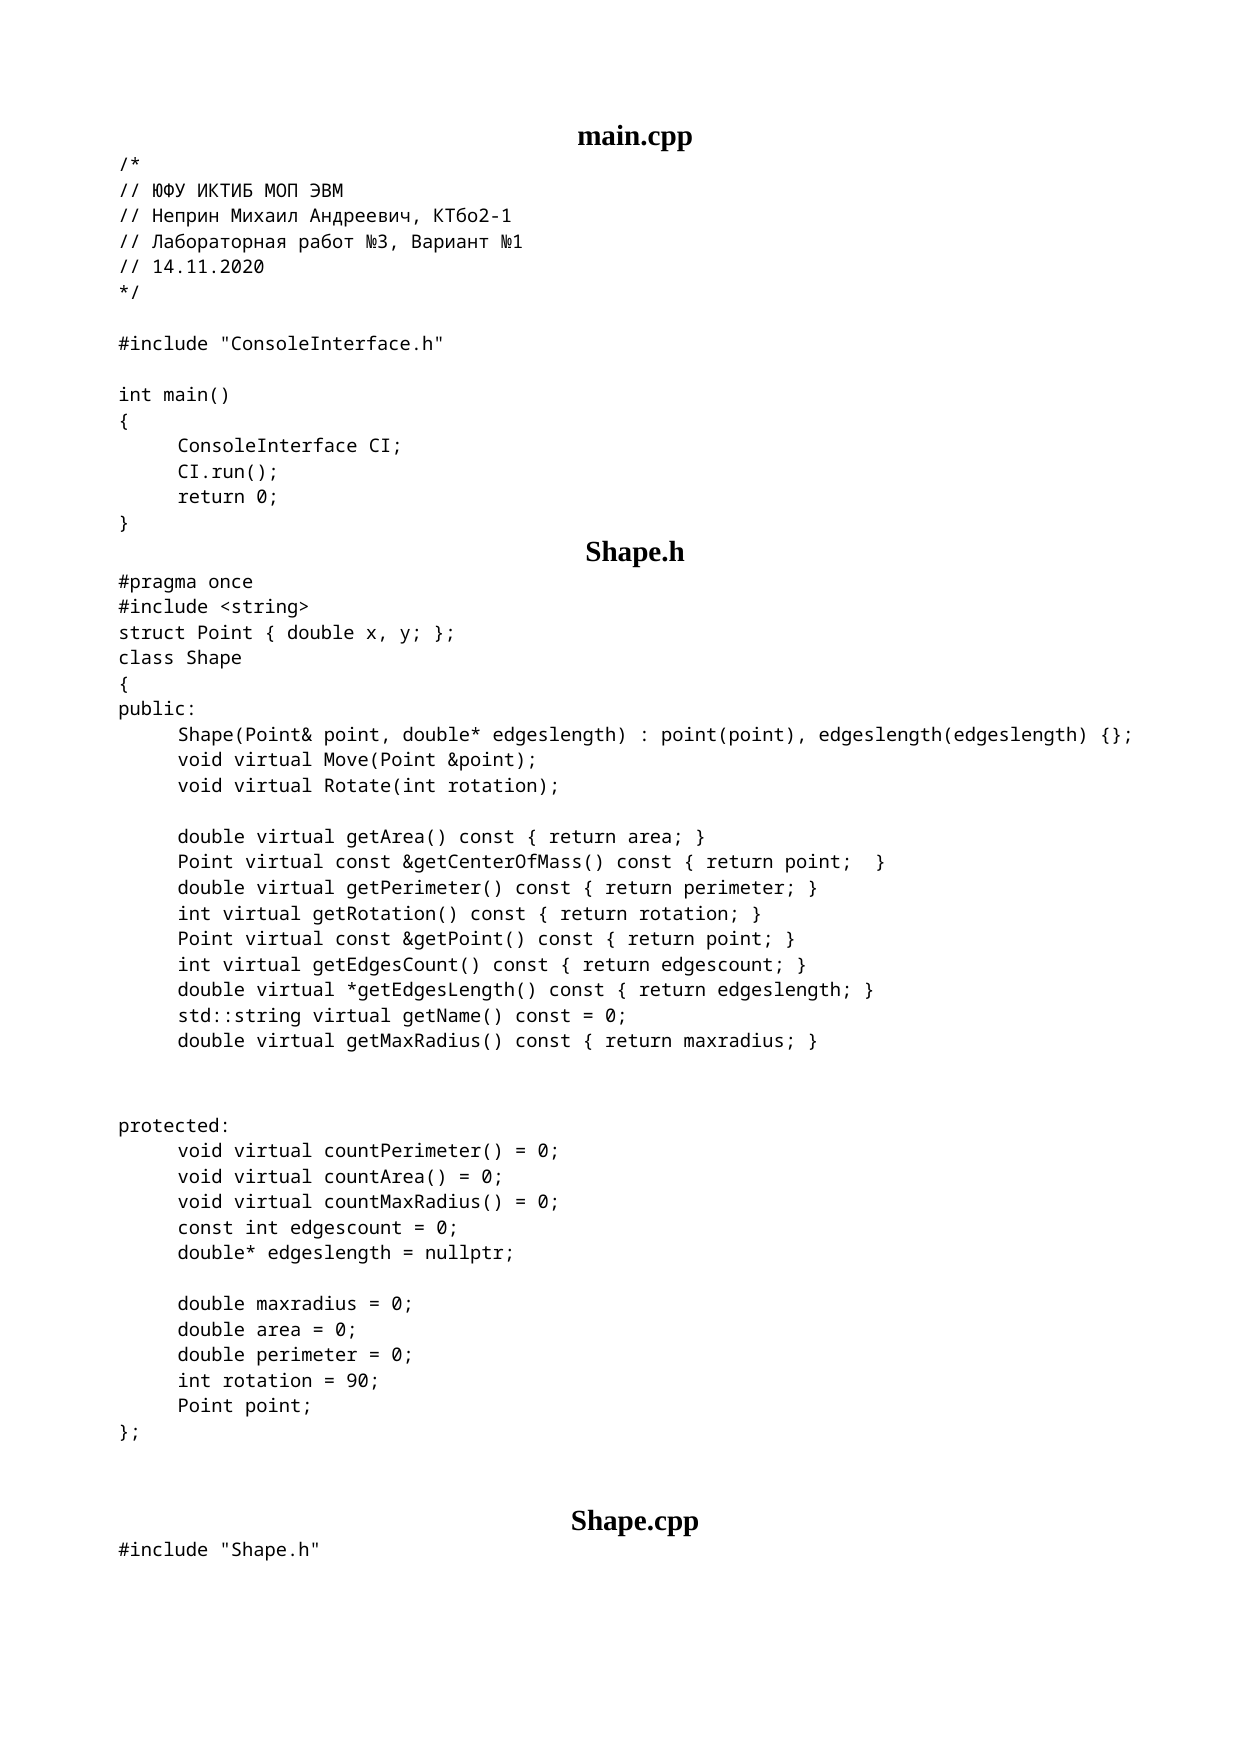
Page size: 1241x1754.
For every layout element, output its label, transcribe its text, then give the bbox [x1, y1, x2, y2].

list double maxradius = 0; [118, 1291, 1152, 1316]
list Point virtual const &getCenterOfMass() const { return point; } [118, 849, 1152, 874]
list #include "ConsoleInterface.h" [118, 330, 1152, 356]
list ConsoleInterface CI; [118, 432, 1152, 458]
list class Shape [118, 644, 1152, 670]
list double perimeter = 0; [118, 1342, 1152, 1367]
list { [118, 407, 1152, 432]
list // ЮФУ ИКТИБ МОП ЭВМ [118, 177, 1152, 203]
list double* edgeslength = nullptr; [118, 1239, 1152, 1265]
list void virtual countPerimeter() = 0; [118, 1137, 1152, 1163]
list int virtual getEdgesCount() const { return edgescount; } [118, 951, 1152, 976]
list Shape.h [118, 534, 1152, 568]
list double virtual getPerimeter() const { return perimeter; } [118, 874, 1152, 900]
list Point point; [118, 1393, 1152, 1418]
list int main() [118, 381, 1152, 407]
list Shape(Point& point, double* edgeslength) : point(point), edgeslength(edgeslength) {}; [118, 721, 1152, 747]
list } [118, 509, 1152, 534]
list // 14.11.2020 [118, 254, 1152, 279]
list #pragma once [118, 568, 1152, 593]
list double virtual getArea() const { return area; } [118, 823, 1152, 849]
list void virtual Move(Point &point); [118, 747, 1152, 772]
list return 0; [118, 483, 1152, 509]
list public: [118, 696, 1152, 721]
list Shape.cpp [118, 1503, 1152, 1536]
list #include <string> [118, 593, 1152, 619]
list double virtual getMaxRadius() const { return maxradius; } [118, 1027, 1152, 1053]
list int virtual getRotation() const { return rotation; } [118, 900, 1152, 925]
list // Лабораторная работ №3, Вариант №1 [118, 228, 1152, 254]
list protected: [118, 1112, 1152, 1137]
list double area = 0; [118, 1316, 1152, 1342]
list /* [118, 152, 1152, 177]
list CI.run(); [118, 458, 1152, 483]
list void virtual countArea() = 0; [118, 1163, 1152, 1188]
list Point virtual const &getPoint() const { return point; } [118, 925, 1152, 951]
list std::string virtual getName() const = 0; [118, 1002, 1152, 1027]
list main.cpp [118, 118, 1152, 152]
list int rotation = 90; [118, 1367, 1152, 1393]
list // Неприн Михаил Андреевич, КТбо2-1 [118, 203, 1152, 228]
list double virtual *getEdgesLength() const { return edgeslength; } [118, 976, 1152, 1002]
list const int edgescount = 0; [118, 1214, 1152, 1239]
list }; [118, 1418, 1152, 1444]
list void virtual Rotate(int rotation); [118, 772, 1152, 798]
list { [118, 670, 1152, 696]
list #include "Shape.h" [118, 1536, 1152, 1562]
list */ [118, 279, 1152, 305]
list void virtual countMaxRadius() = 0; [118, 1188, 1152, 1214]
list struct Point { double x, y; }; [118, 619, 1152, 644]
